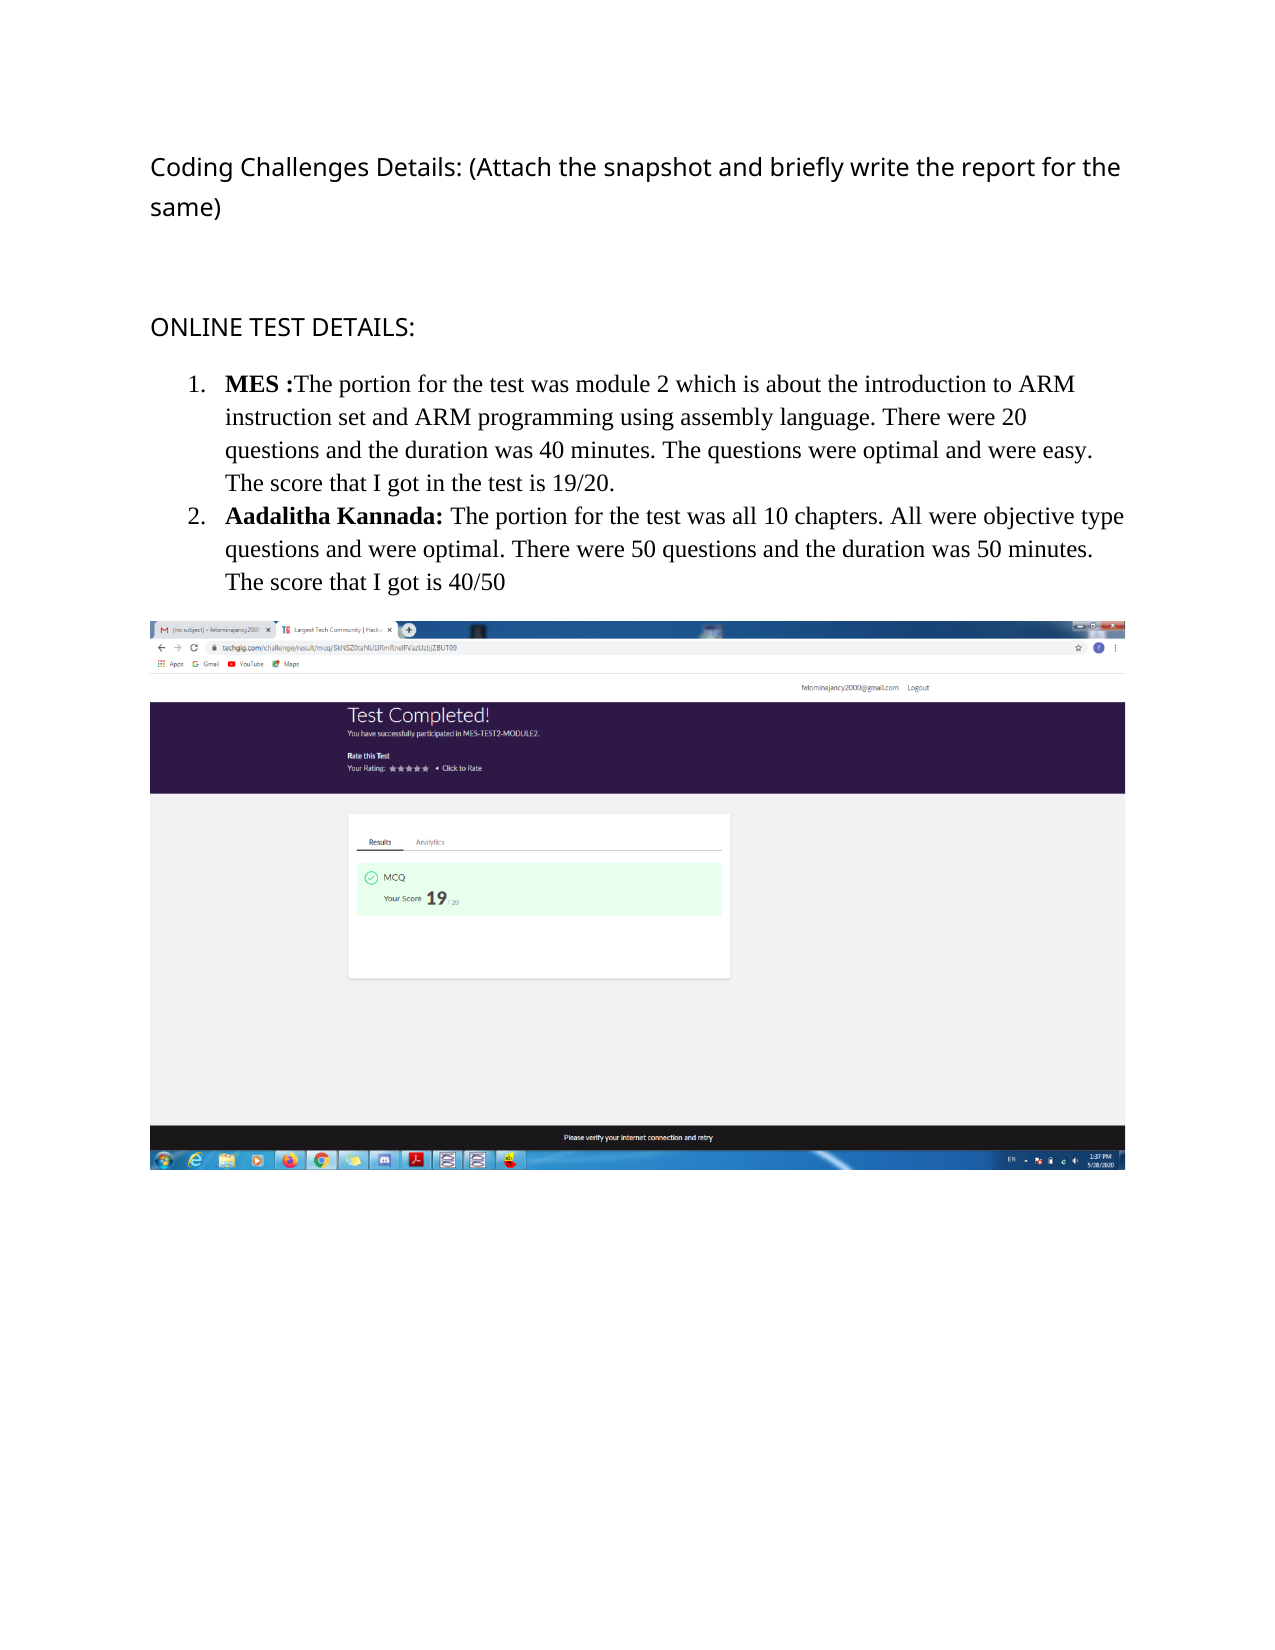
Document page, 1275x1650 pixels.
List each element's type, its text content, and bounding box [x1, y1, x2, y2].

text ONLINE TEST DETAILS: [150, 309, 1125, 343]
picture [150, 621, 1125, 1170]
list MES :The portion for the test was module 2 which is about the introduction to ARM instruction set and ARM programming using assembly language. There were 20 questions and the duration was 40 minutes. The questions were optimal and were easy. The score that I got in the test is 19/20. [187, 369, 1125, 497]
list Aadalitha Kannada: The portion for the test was all 10 chapters. All were objective type questions and were optimal. There were 50 questions and the duration was 50 minutes. The score that I got is 40/50 [187, 501, 1125, 596]
text Coding Challenges Details: (Attach the snapshot and briefly write the report for the same) [150, 150, 1125, 223]
